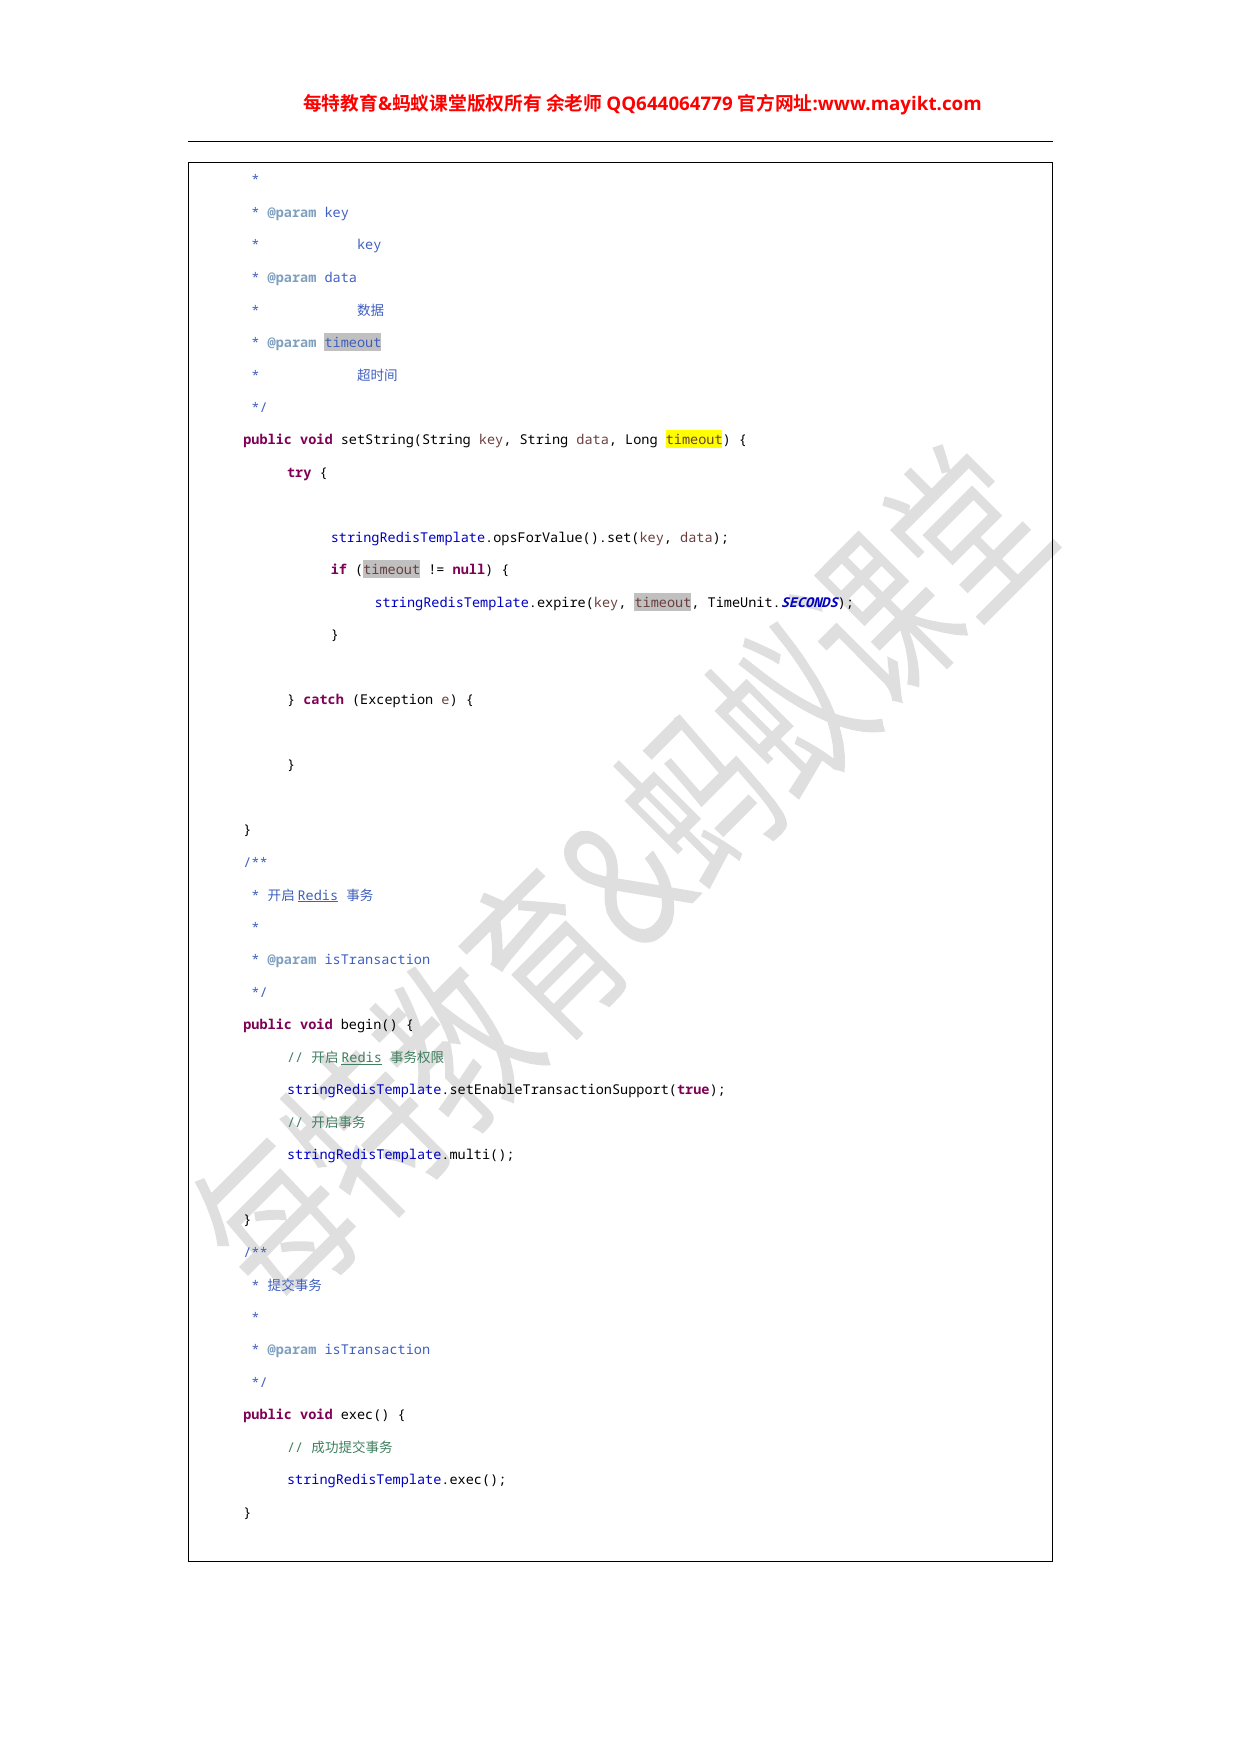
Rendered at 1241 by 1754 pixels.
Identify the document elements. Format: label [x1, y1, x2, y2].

table_header [189, 163, 1052, 1561]
